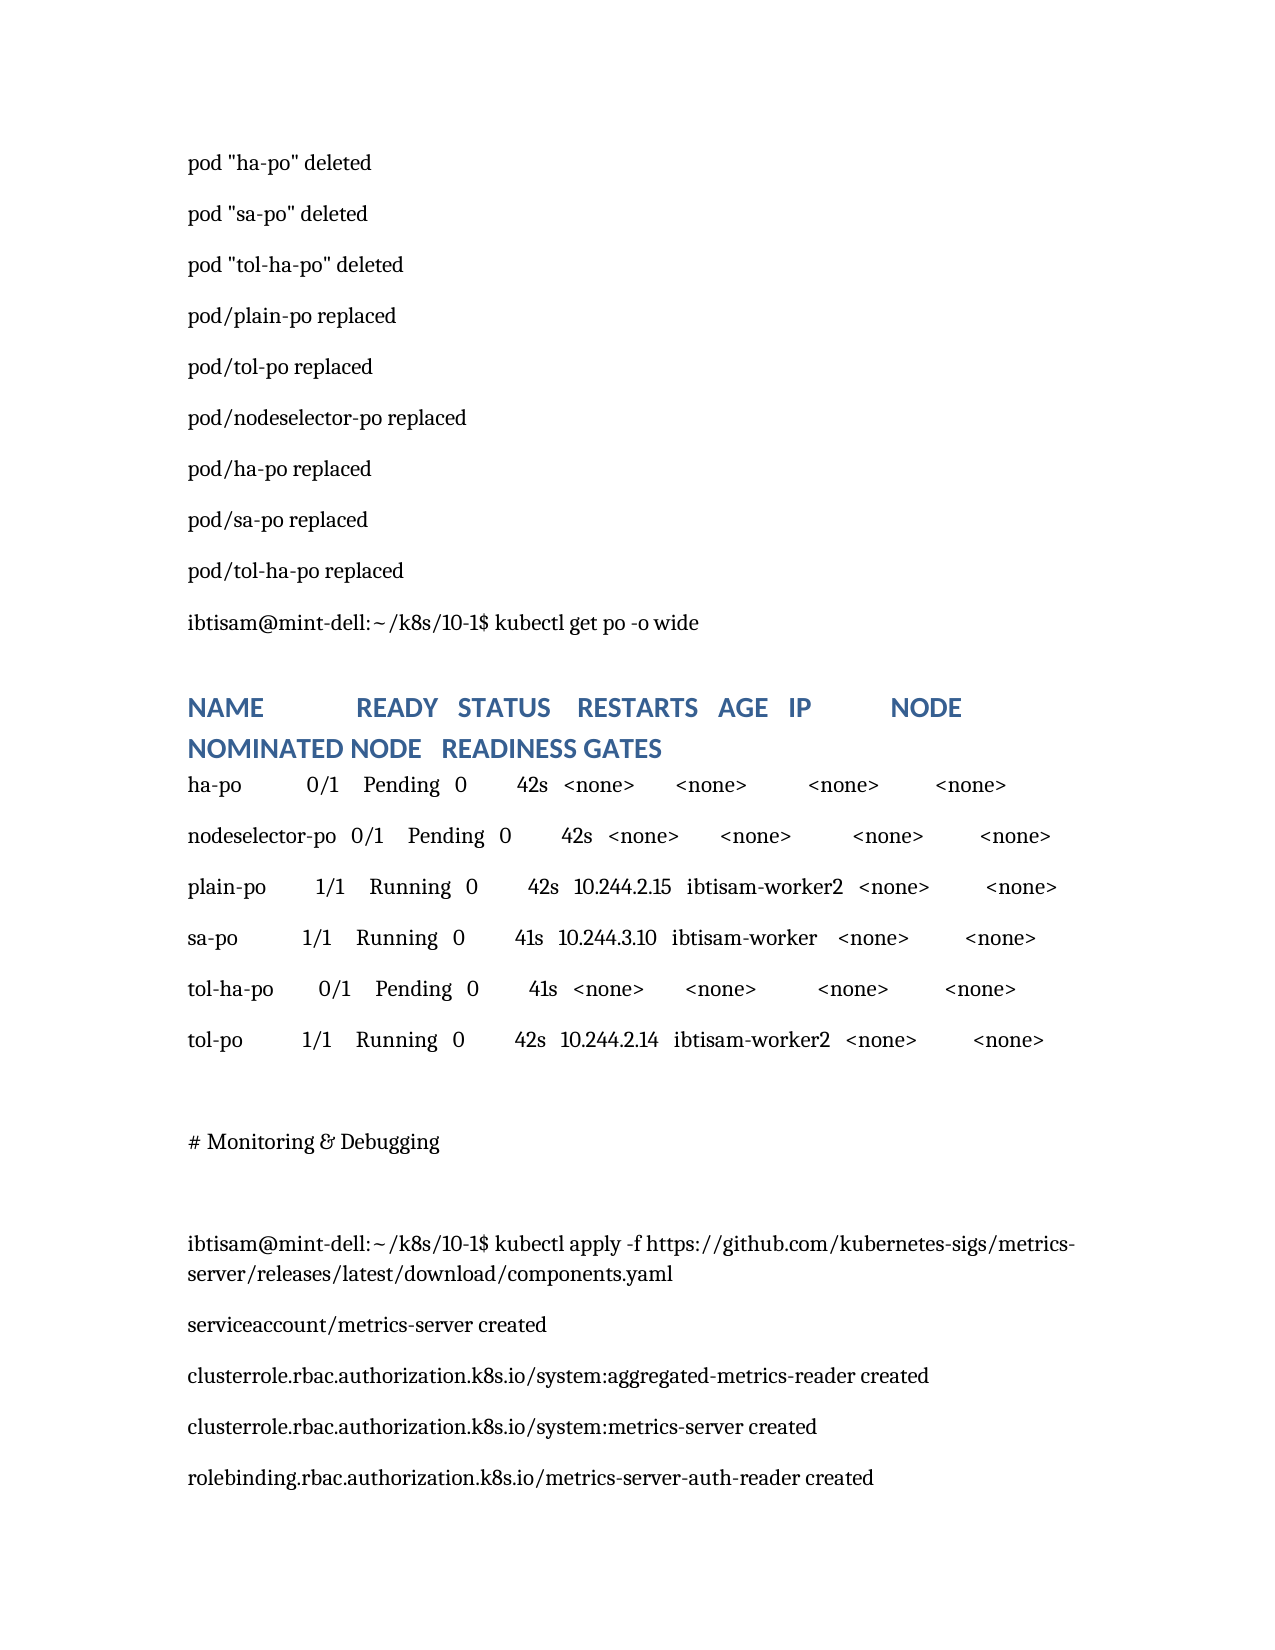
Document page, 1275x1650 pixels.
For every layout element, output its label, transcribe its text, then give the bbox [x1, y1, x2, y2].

text tol-po 1/1 Running 0 42s 10.244.2.14 ibtisam-worker2 <none> <none> [187, 1027, 1087, 1053]
subtitle NAME READY STATUS RESTARTS AGE IP NODE NOMINATED NODE READINESS GATES [187, 689, 1087, 766]
text tol-ha-po 0/1 Pending 0 41s <none> <none> <none> <none> [187, 976, 1087, 1002]
text pod/sa-po replaced [187, 507, 1087, 534]
text plain-po 1/1 Running 0 42s 10.244.2.15 ibtisam-worker2 <none> <none> [187, 873, 1087, 900]
text pod/plain-po replaced [187, 303, 1087, 329]
text pod "tol-ha-po" deleted [187, 252, 1087, 278]
text ibtisam@mint-dell:~/k8s/10-1$ kubectl get po -o wide [187, 609, 1087, 636]
text serviceaccount/metrics-server created [187, 1312, 1087, 1338]
text ibtisam@mint-dell:~/k8s/10-1$ kubectl apply -f https://github.com/kubernetes-sigs/metrics-server/releases/latest/download/components.yaml [187, 1231, 1087, 1287]
text pod "sa-po" deleted [187, 201, 1087, 227]
text clusterrole.rbac.authorization.k8s.io/system:metrics-server created [187, 1414, 1087, 1441]
text pod/ha-po replaced [187, 456, 1087, 483]
text pod "ha-po" deleted [187, 150, 1087, 176]
text pod/tol-ha-po replaced [187, 558, 1087, 585]
text # Monitoring & Debugging [187, 1129, 1087, 1155]
text ha-po 0/1 Pending 0 42s <none> <none> <none> <none> [187, 771, 1087, 798]
text rolebinding.rbac.authorization.k8s.io/metrics-server-auth-reader created [187, 1465, 1087, 1492]
text nodeselector-po 0/1 Pending 0 42s <none> <none> <none> <none> [187, 822, 1087, 849]
text pod/tol-po replaced [187, 354, 1087, 381]
text sa-po 1/1 Running 0 41s 10.244.3.10 ibtisam-worker <none> <none> [187, 924, 1087, 951]
text clusterrole.rbac.authorization.k8s.io/system:aggregated-metrics-reader created [187, 1363, 1087, 1389]
text pod/nodeselector-po replaced [187, 405, 1087, 432]
